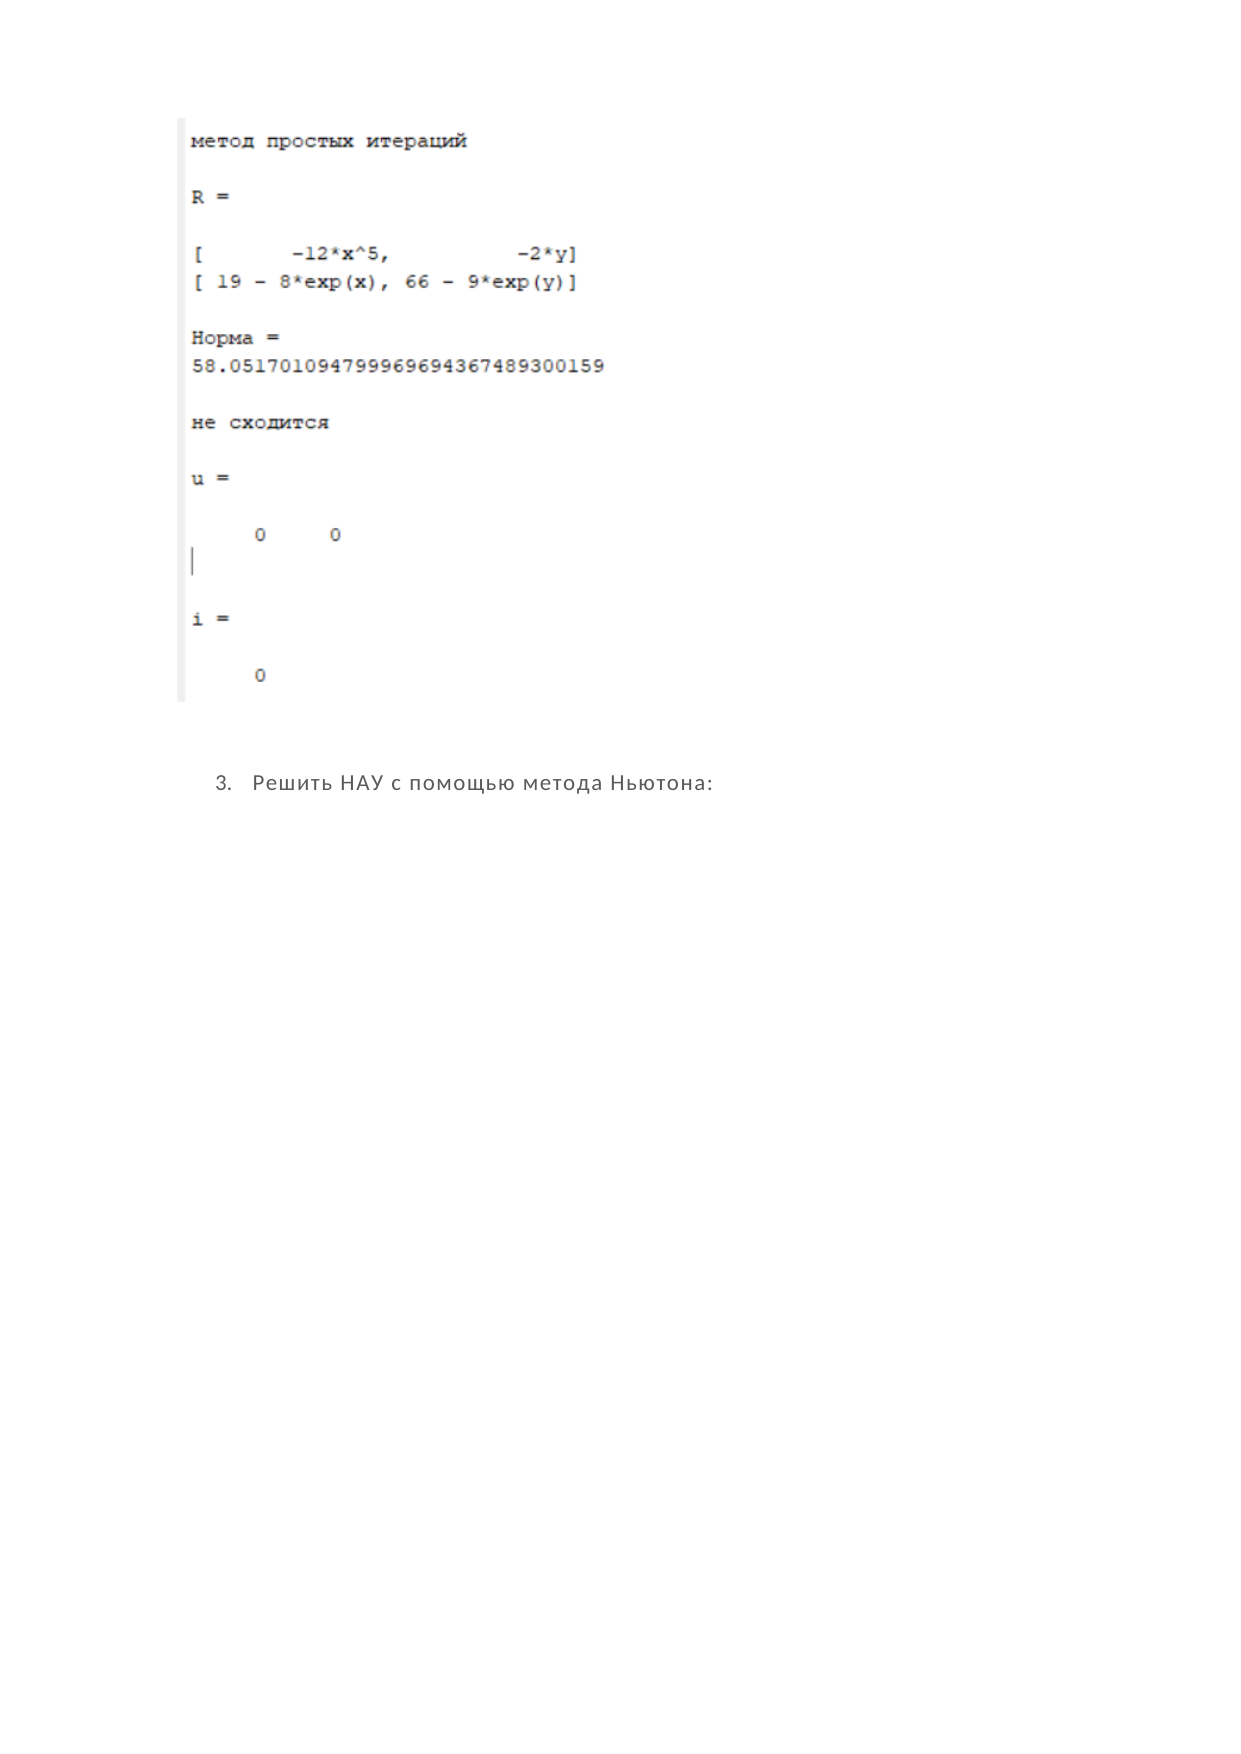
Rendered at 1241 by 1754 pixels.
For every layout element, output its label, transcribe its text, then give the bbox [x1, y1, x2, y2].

list Решить НАУ с помощью метода Ньютона: [215, 768, 1152, 796]
picture [177, 118, 670, 702]
